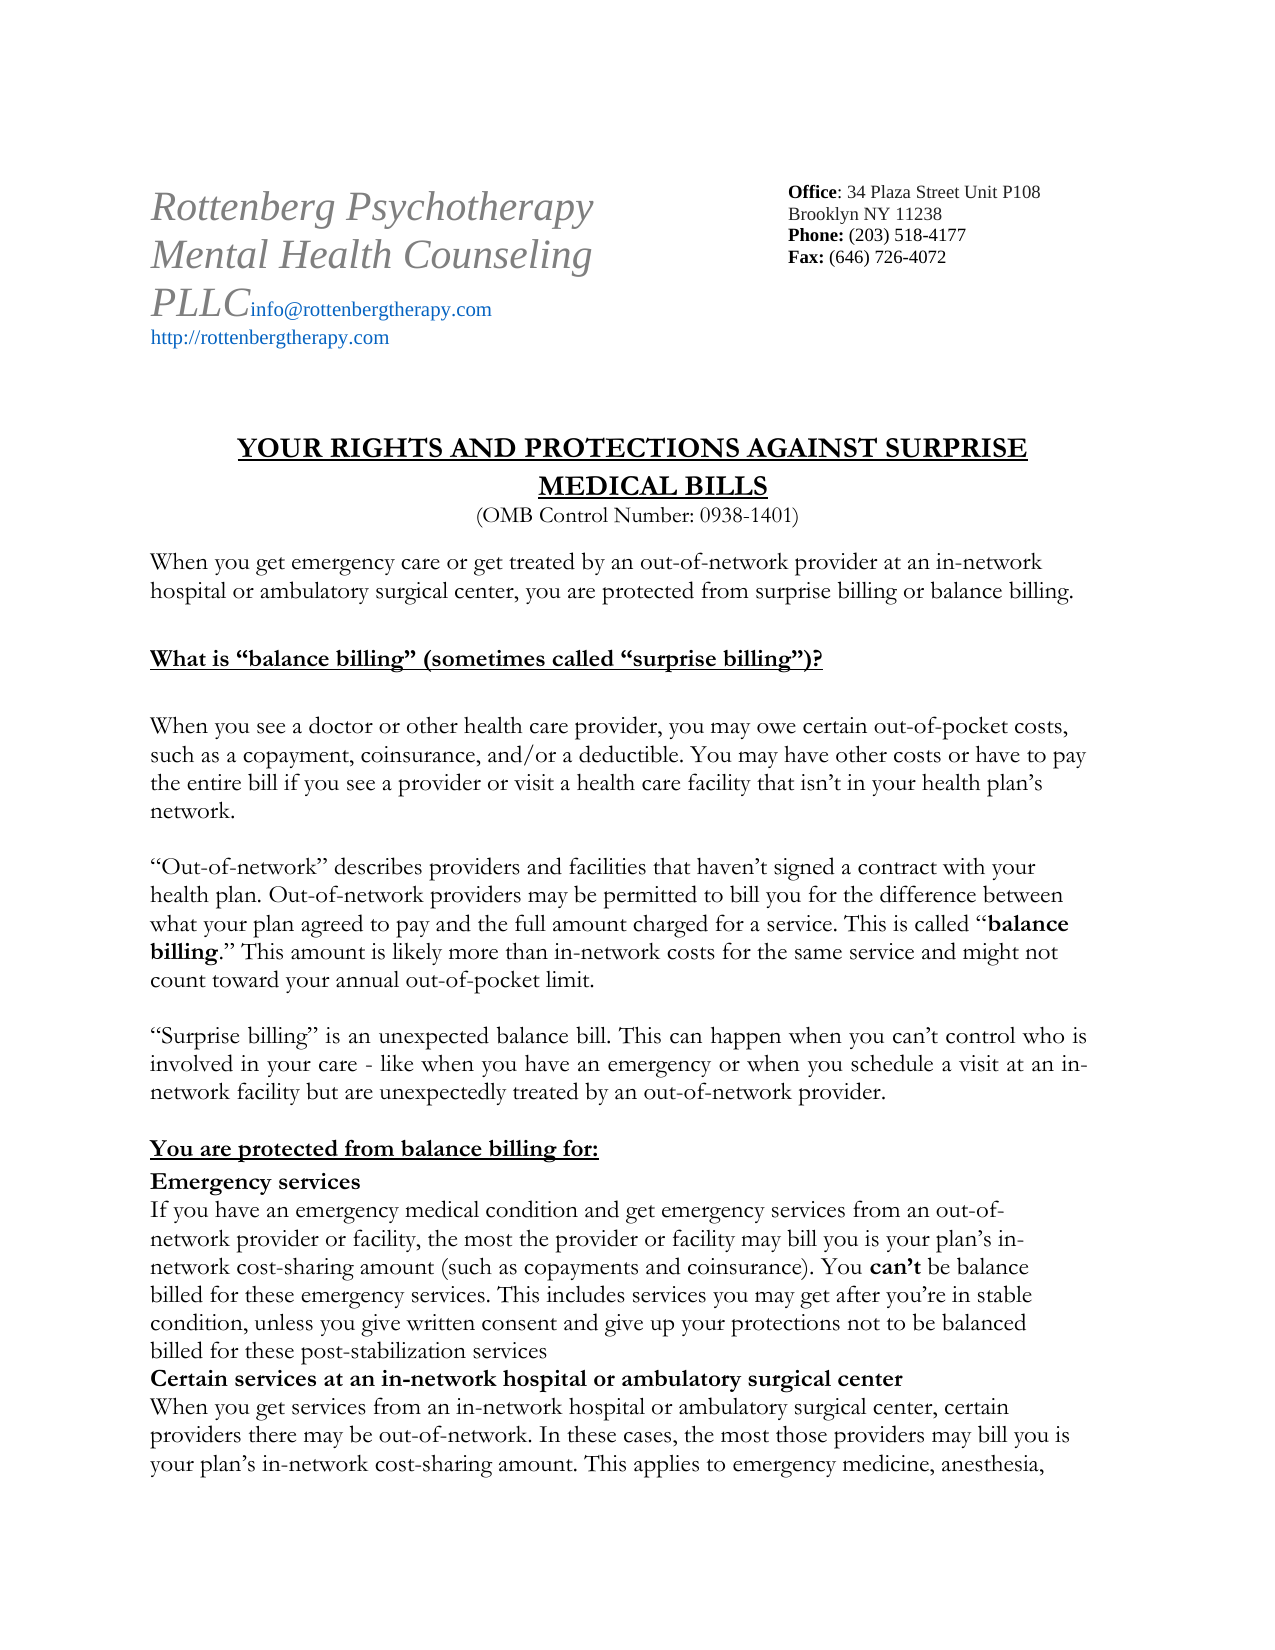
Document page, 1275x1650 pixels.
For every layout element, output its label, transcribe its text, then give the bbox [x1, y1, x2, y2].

text When you get emergency care or get treated by an out-of-network provider at an in-network hospital or ambulatory surgical center, you are protected from surprise billing or balance billing. [150, 548, 1111, 605]
text (OMB Control Number: 0938-1401) [150, 503, 1125, 529]
subtitle Certain services at an in-network hospital or ambulatory surgical center [150, 1365, 1125, 1393]
text “Surprise billing” is an unexpected balance bill. This can happen when you can’t control who is involved in your care - like when you have an emergency or when you schedule a visit at an in-network facility but are unexpectedly treated by an out-of-network provider. [150, 1022, 1089, 1106]
subtitle Emergency services [150, 1168, 1125, 1196]
text When you see a doctor or other health care provider, you may owe certain out-of-pocket costs, such as a copayment, coinsurance, and/or a deductible. You may have other costs or have to pay the entire bill if you see a provider or visit a health care facility that isn’t in your health plan’s network. [150, 712, 1098, 825]
text If you have an emergency medical condition and get emergency services from an out-of-network provider or facility, the most the provider or facility may bill you is your plan’s in-network cost-sharing amount (such as copayments and coinsurance). You can’t be balance billed for these emergency services. This includes services you may get after you’re in stable condition, unless you give written consent and give up your protections not to be balanced billed for these post-stabilization services [150, 1196, 1063, 1365]
table_header Office‌:‌ ‌34 Plaza Street Unit P108 Brooklyn NY 11238 Phone:‌‌ ‌(203)‌ ‌518-4177‌ ‌ ‌ Fax:‌‌ ‌(646)‌ ‌726-4072‌ ‌ ‌ [788, 181, 1125, 426]
subtitle You are protected from balance billing for: [150, 1135, 1125, 1163]
subtitle MEDICAL BILLS [173, 470, 1125, 503]
table_header Rottenberg Psychotherapy Mental Health Counseling PLLC‌info@rottenbergtherapy.com‌ http://rottenbergtherapy.com‌ [151, 181, 787, 426]
subtitle What is “balance billing” (sometimes called “surprise billing”)? [150, 645, 1125, 673]
subtitle YOUR RIGHTS AND PROTECTIONS AGAINST SURPRISE [150, 432, 1125, 465]
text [150, 1393, 1101, 1478]
text “Out-of-network” describes providers and facilities that haven’t signed a contract with your health plan. Out-of-network providers may be permitted to bill you for the difference between what your plan agreed to pay and the full amount charged for a service. This is called “balance billing.” This amount is likely more than in-network costs for the same service and might not count toward your annual out-of-pocket limit. [150, 853, 1095, 994]
